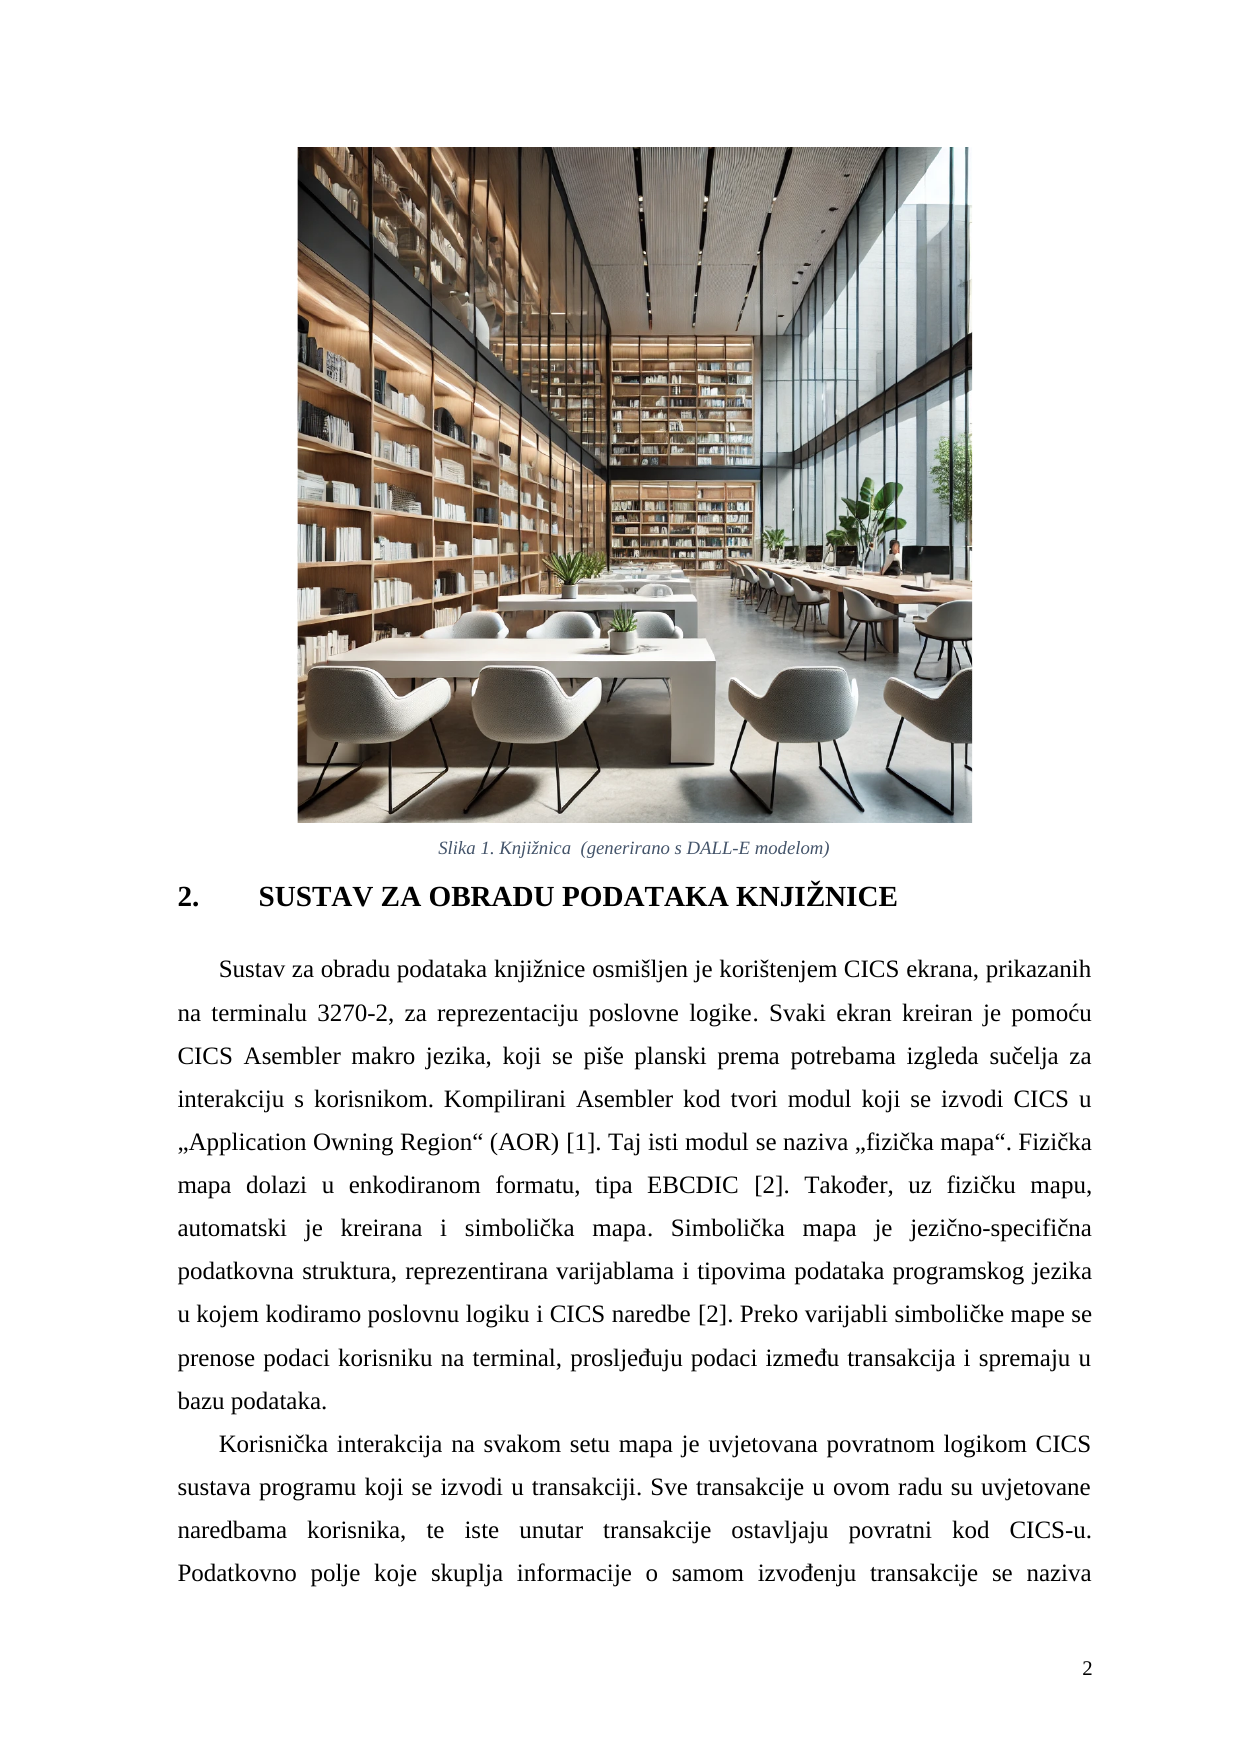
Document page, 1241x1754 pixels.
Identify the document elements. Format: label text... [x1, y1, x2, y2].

subtitle SUSTAV ZA OBRADU PODATAKA KNJIŽNICE [177, 879, 1092, 913]
text Slika 1. Knjižnica (generirano s DALL-E modelom) [177, 837, 1092, 858]
text Sustav za obradu podataka knjižnice osmišljen je korištenjem CICS ekrana, prikazanih na terminalu 3270-2, za reprezentaciju poslovne logike. Svaki ekran kreiran je pomoću CICS Asembler makro jezika, koji se piše planski prema potrebama izgleda sučelja za interakciju s korisnikom. Kompilirani Asembler kod tvori modul koji se izvodi CICS u „Application Owning Region“ (AOR) . Taj isti modul se naziva „fizička mapa“. Fizička mapa dolazi u enkodiranom formatu, tipa EBCDIC . Također, uz fizičku mapu, automatski je kreirana i simbolička mapa. Simbolička mapa je jezično-specifična podatkovna struktura, reprezentirana varijablama i tipovima podataka programskog jezika u kojem kodiramo poslovnu logiku i CICS naredbe. Preko varijabli simboličke mape se prenose podaci korisniku na terminal, prosljeđuju podaci između transakcija i spremaju u bazu podataka. [177, 954, 1092, 1414]
picture [297, 147, 973, 823]
